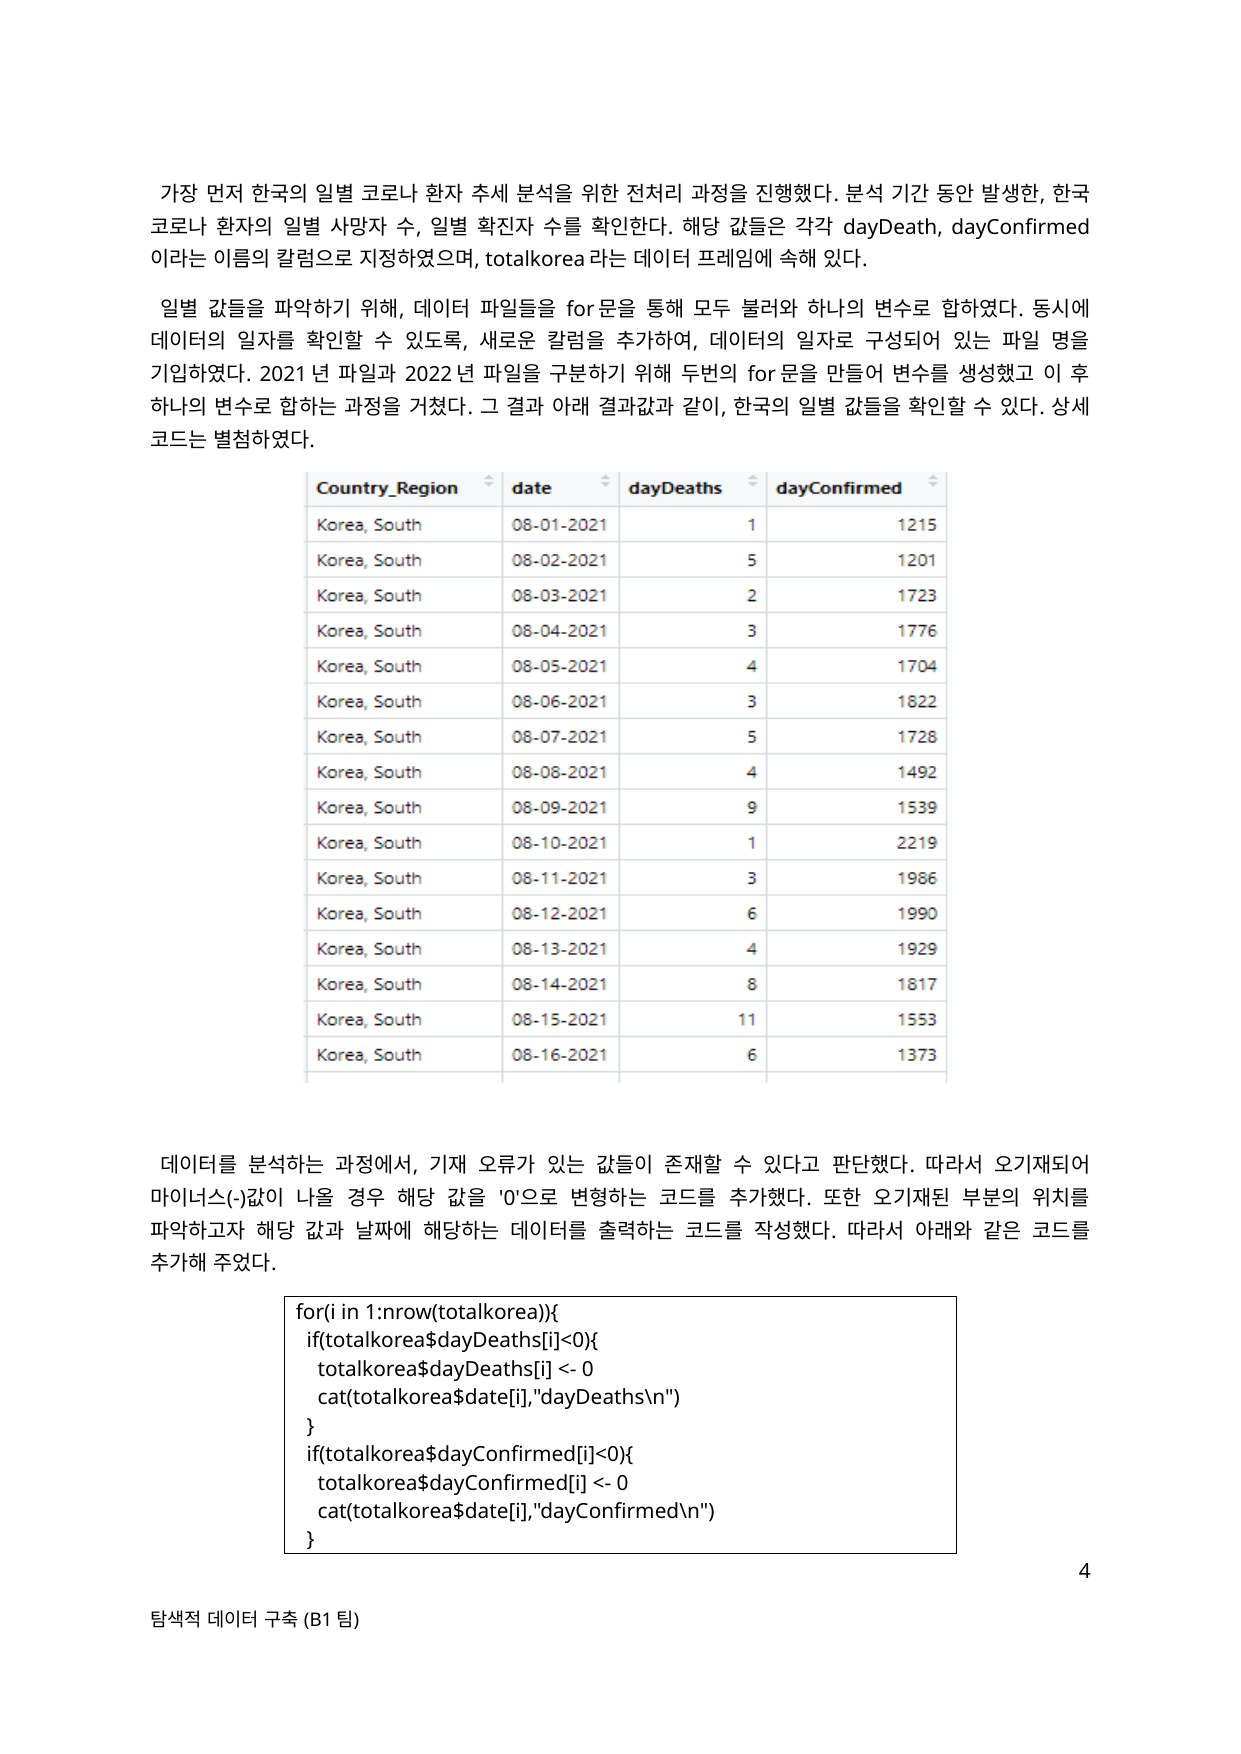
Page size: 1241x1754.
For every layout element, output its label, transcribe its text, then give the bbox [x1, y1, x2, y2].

text 일별 값들을 파악하기 위해, 데이터 파일들을 for문을 통해 모두 불러와 하나의 변수로 합하였다. 동시에 데이터의 일자를 확인할 수 있도록, 새로운 칼럼을 추가하여, 데이터의 일자로 구성되어 있는 파일 명을 기입하였다. 2021년 파일과 2022년 파일을 구분하기 위해 두번의 for문을 만들어 변수를 생성했고 이 후 하나의 변수로 합하는 과정을 거쳤다. 그 결과 아래 결과값과 같이, 한국의 일별 값들을 확인할 수 있다. 상세 코드는 별첨하였다. [150, 292, 1090, 453]
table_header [285, 1297, 956, 1553]
text 가장 먼저 한국의 일별 코로나 환자 추세 분석을 위한 전처리 과정을 진행했다. 분석 기간 동안 발생한, 한국 코로나 환자의 일별 사망자 수, 일별 확진자 수를 확인한다. 해당 값들은 각각 dayDeath, dayConfirmed이라는 이름의 칼럼으로 지정하였으며, totalkorea라는 데이터 프레임에 속해 있다. [150, 177, 1090, 273]
text 데이터를 분석하는 과정에서, 기재 오류가 있는 값들이 존재할 수 있다고 판단했다. 따라서 오기재되어 마이너스(-)값이 나올 경우 해당 값을 '0'으로 변형하는 코드를 추가했다. 또한 오기재된 부분의 위치를 파악하고자 해당 값과 날짜에 해당하는 데이터를 출력하는 코드를 작성했다. 따라서 아래와 같은 코드를 추가해 주었다. [150, 1148, 1090, 1277]
picture [303, 472, 948, 1083]
